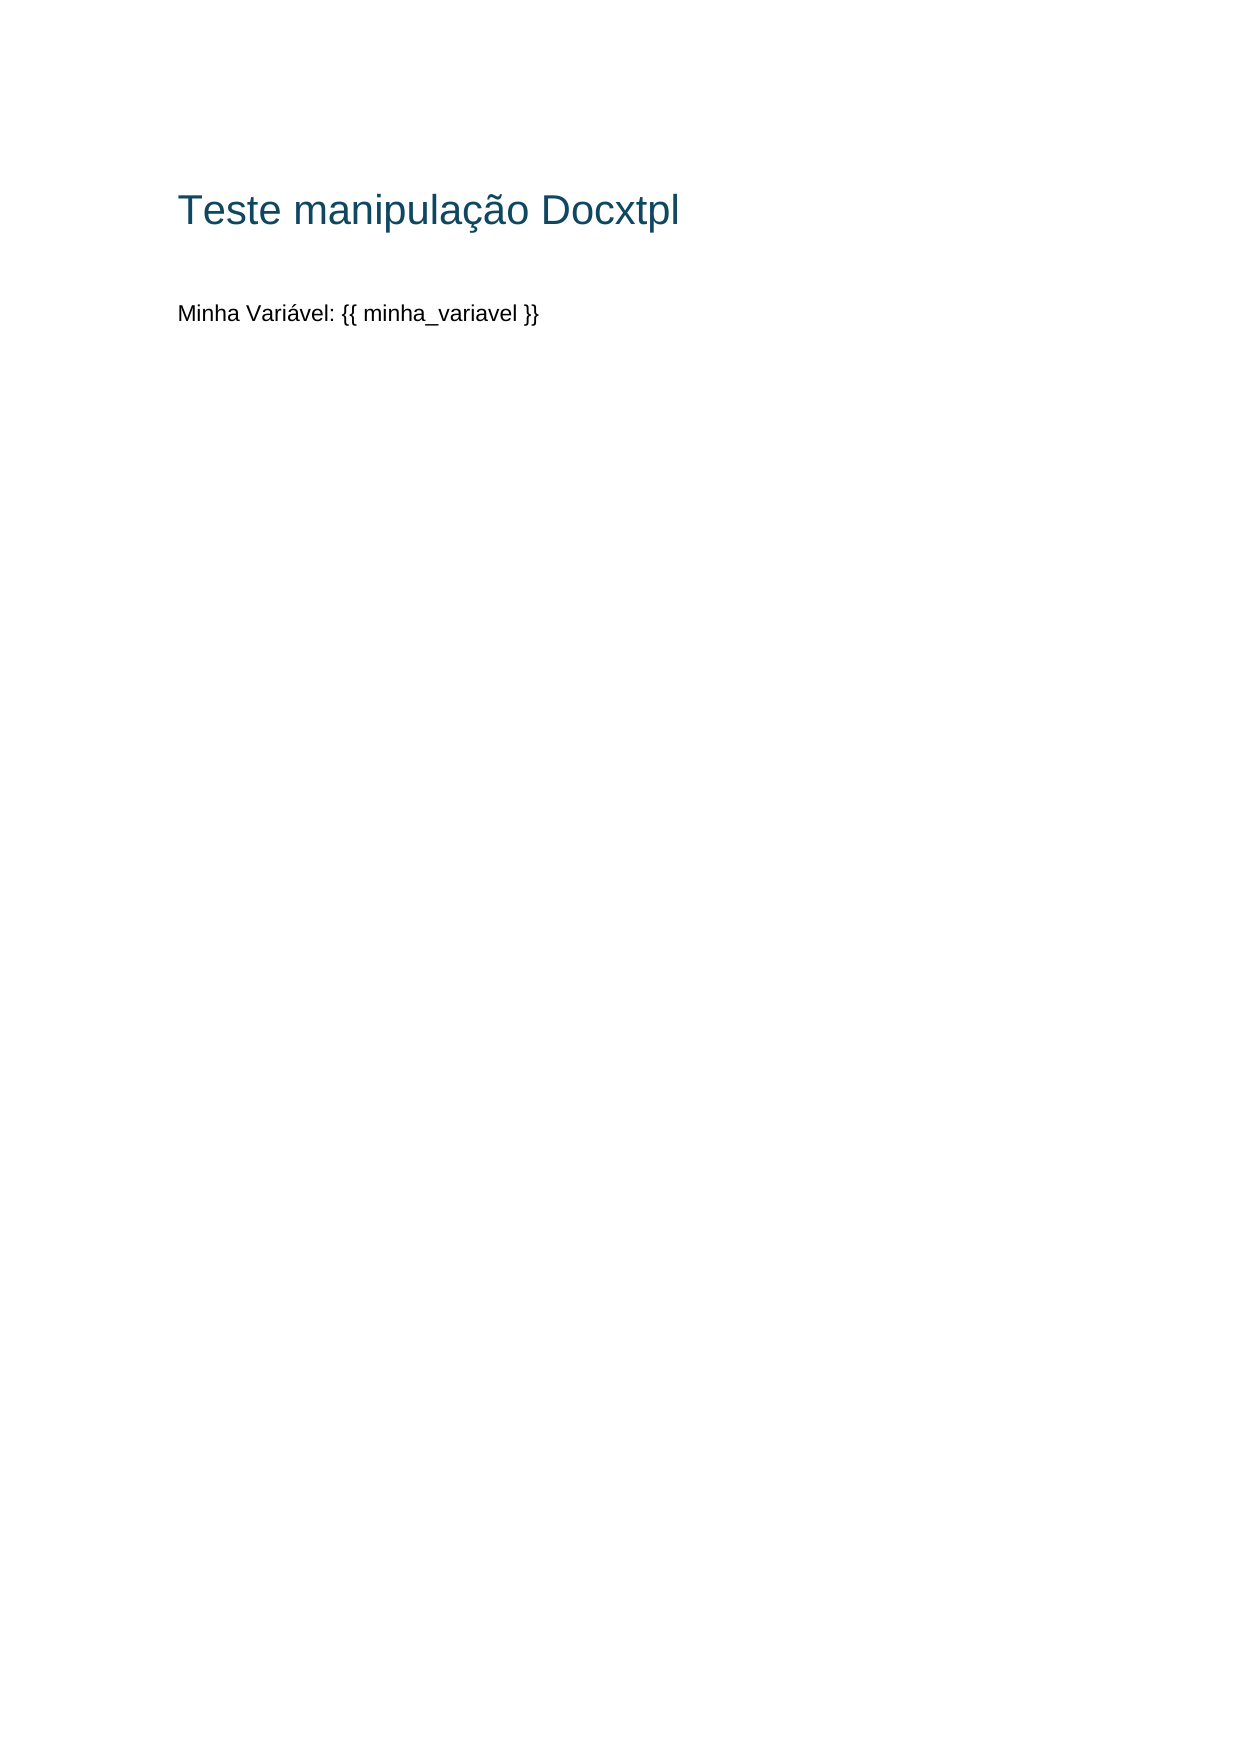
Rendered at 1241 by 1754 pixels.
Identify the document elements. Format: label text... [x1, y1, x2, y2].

subtitle Teste manipulação Docxtpl [177, 185, 1063, 233]
text Minha Variável: {{ minha_variavel }} [177, 299, 1063, 326]
